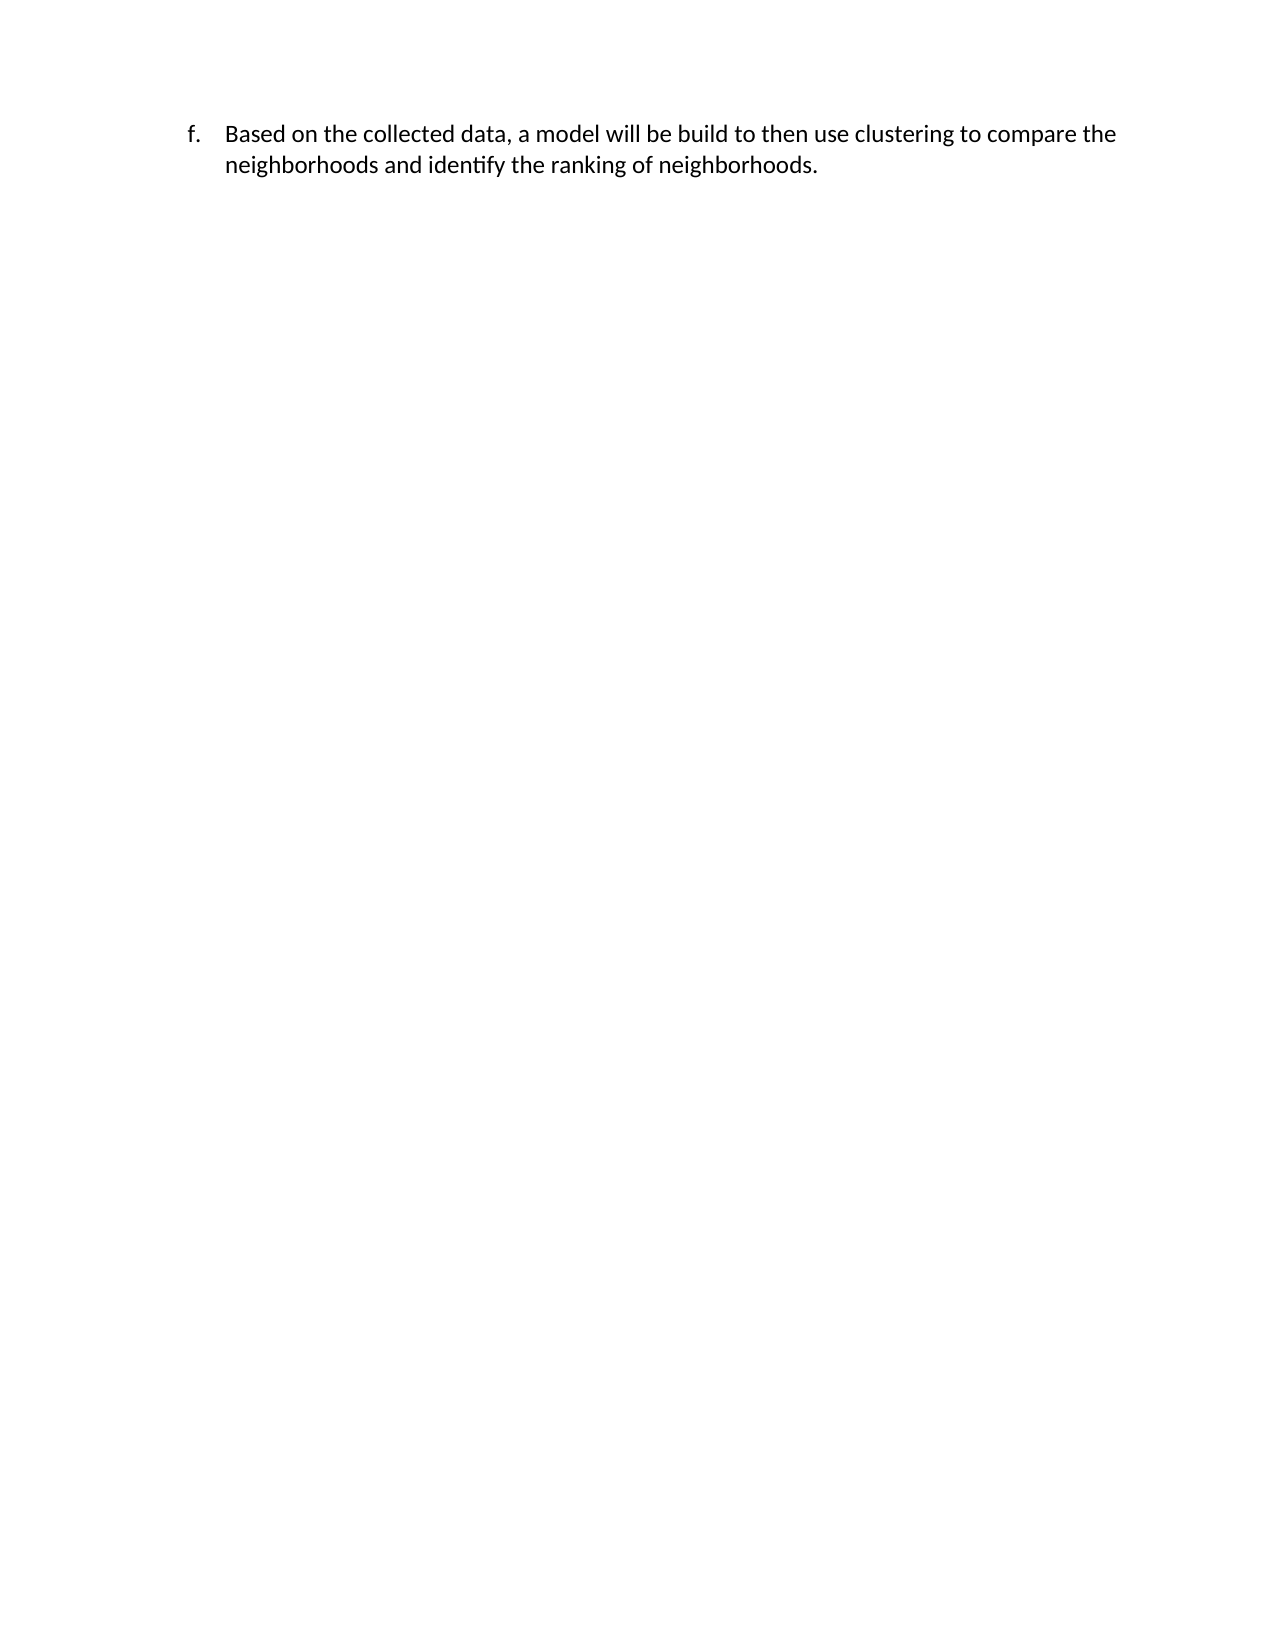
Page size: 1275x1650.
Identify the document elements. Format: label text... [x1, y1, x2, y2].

list Based on the collected data, a model will be build to then use clustering to compare the neighborhoods and identify the ranking of neighborhoods. [187, 119, 1125, 180]
